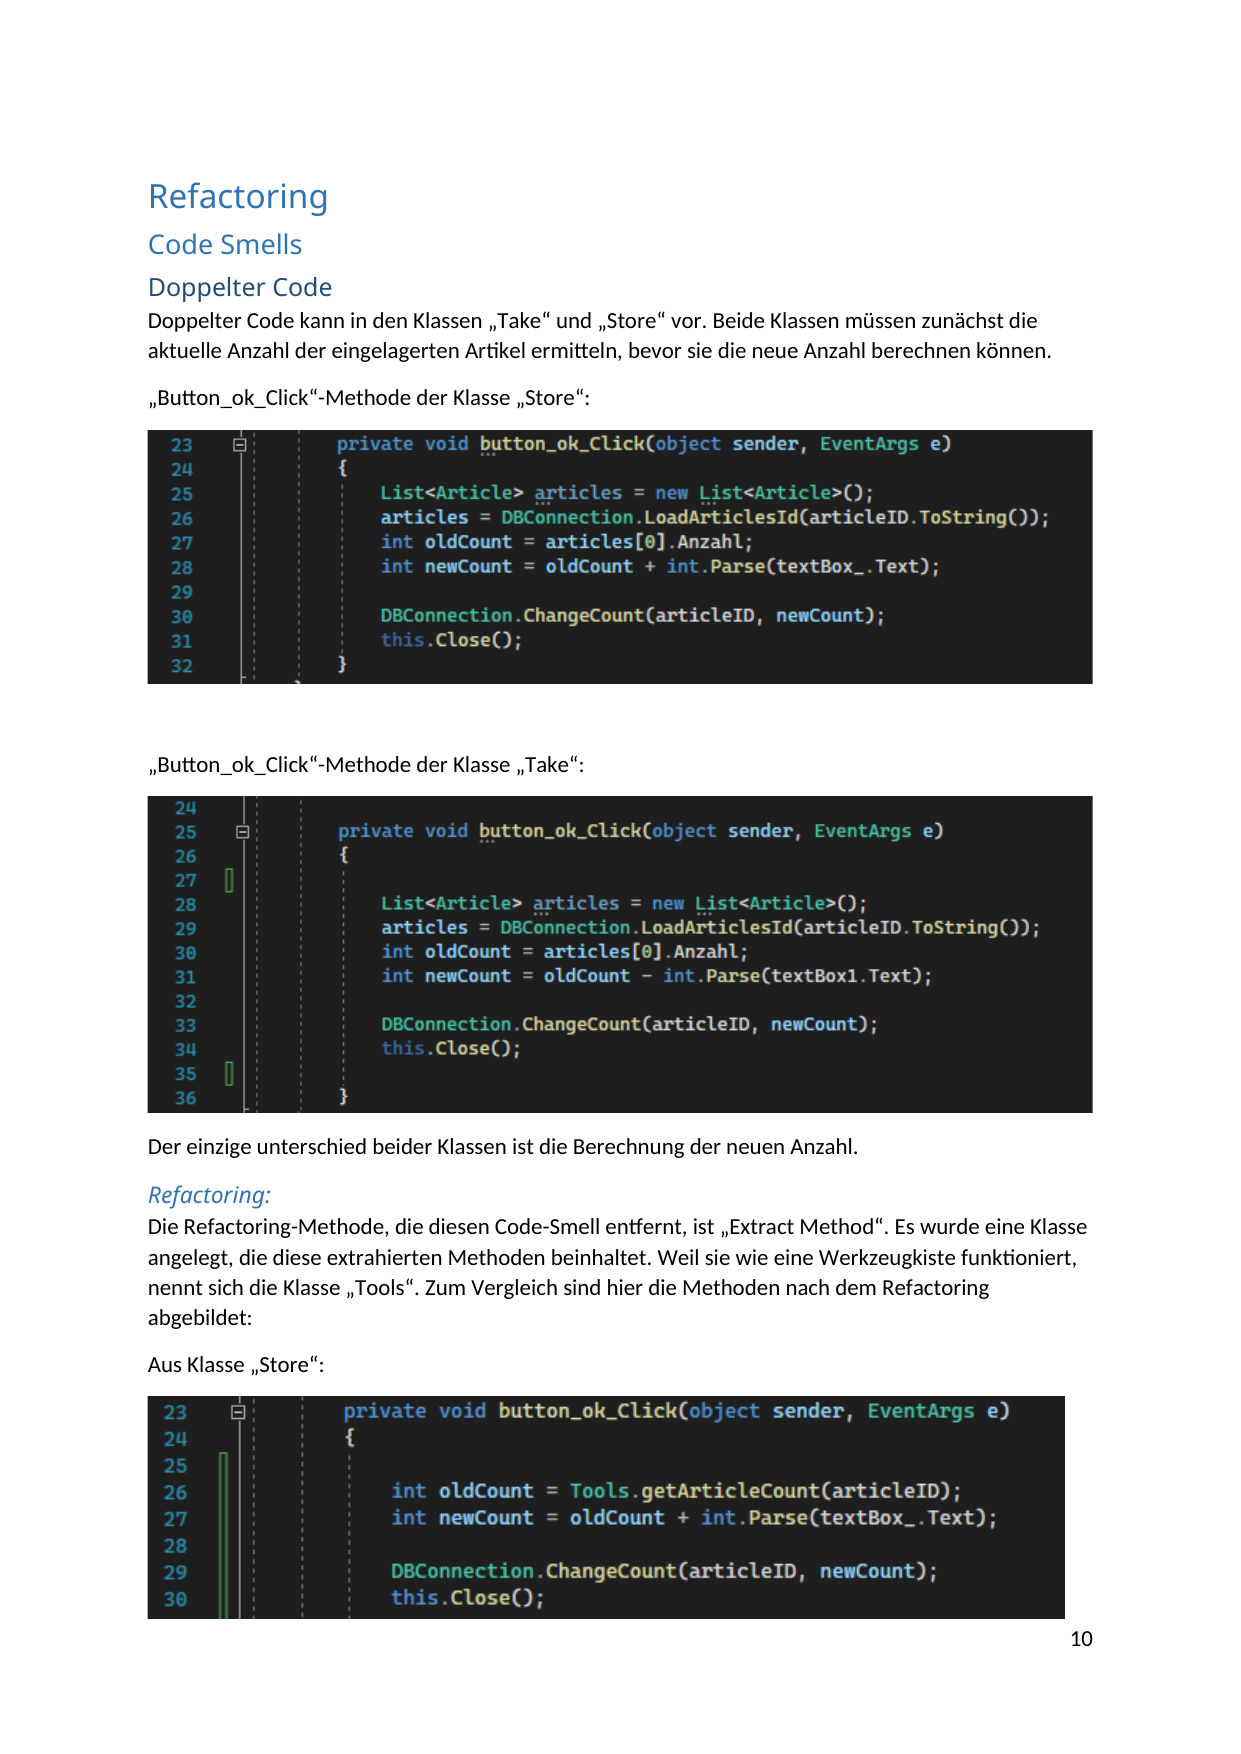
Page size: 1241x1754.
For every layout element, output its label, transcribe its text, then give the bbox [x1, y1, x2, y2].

text Doppelter Code kann in den Klassen „Take“ und „Store“ vor. Beide Klassen müssen zunächst die aktuelle Anzahl der eingelagerten Artikel ermitteln, bevor sie die neue Anzahl berechnen können. [148, 306, 1093, 365]
text „Button_ok_Click“-Methode der Klasse „Store“: [148, 383, 1093, 412]
picture [147, 1396, 1065, 1619]
picture [147, 796, 1093, 1113]
subtitle Code Smells [148, 226, 1093, 263]
text Die Refactoring-Methode, die diesen Code-Smell entfernt, ist „Extract Method“. Es wurde eine Klasse angelegt, die diese extrahierten Methoden beinhaltet. Weil sie wie eine Werkzeugkiste funktioniert, nennt sich die Klasse „Tools“. Zum Vergleich sind hier die Methoden nach dem Refactoring abgebildet: [148, 1212, 1093, 1331]
text „Button_ok_Click“-Methode der Klasse „Take“: [148, 750, 1093, 778]
text Der einzige unterschied beider Klassen ist die Berechnung der neuen Anzahl. [148, 1132, 1093, 1160]
picture [147, 430, 1093, 684]
subtitle Refactoring [148, 173, 1093, 218]
text Aus Klasse „Store“: [148, 1350, 1093, 1378]
subtitle Doppelter Code [148, 270, 1093, 304]
subtitle Refactoring: [148, 1179, 1093, 1210]
